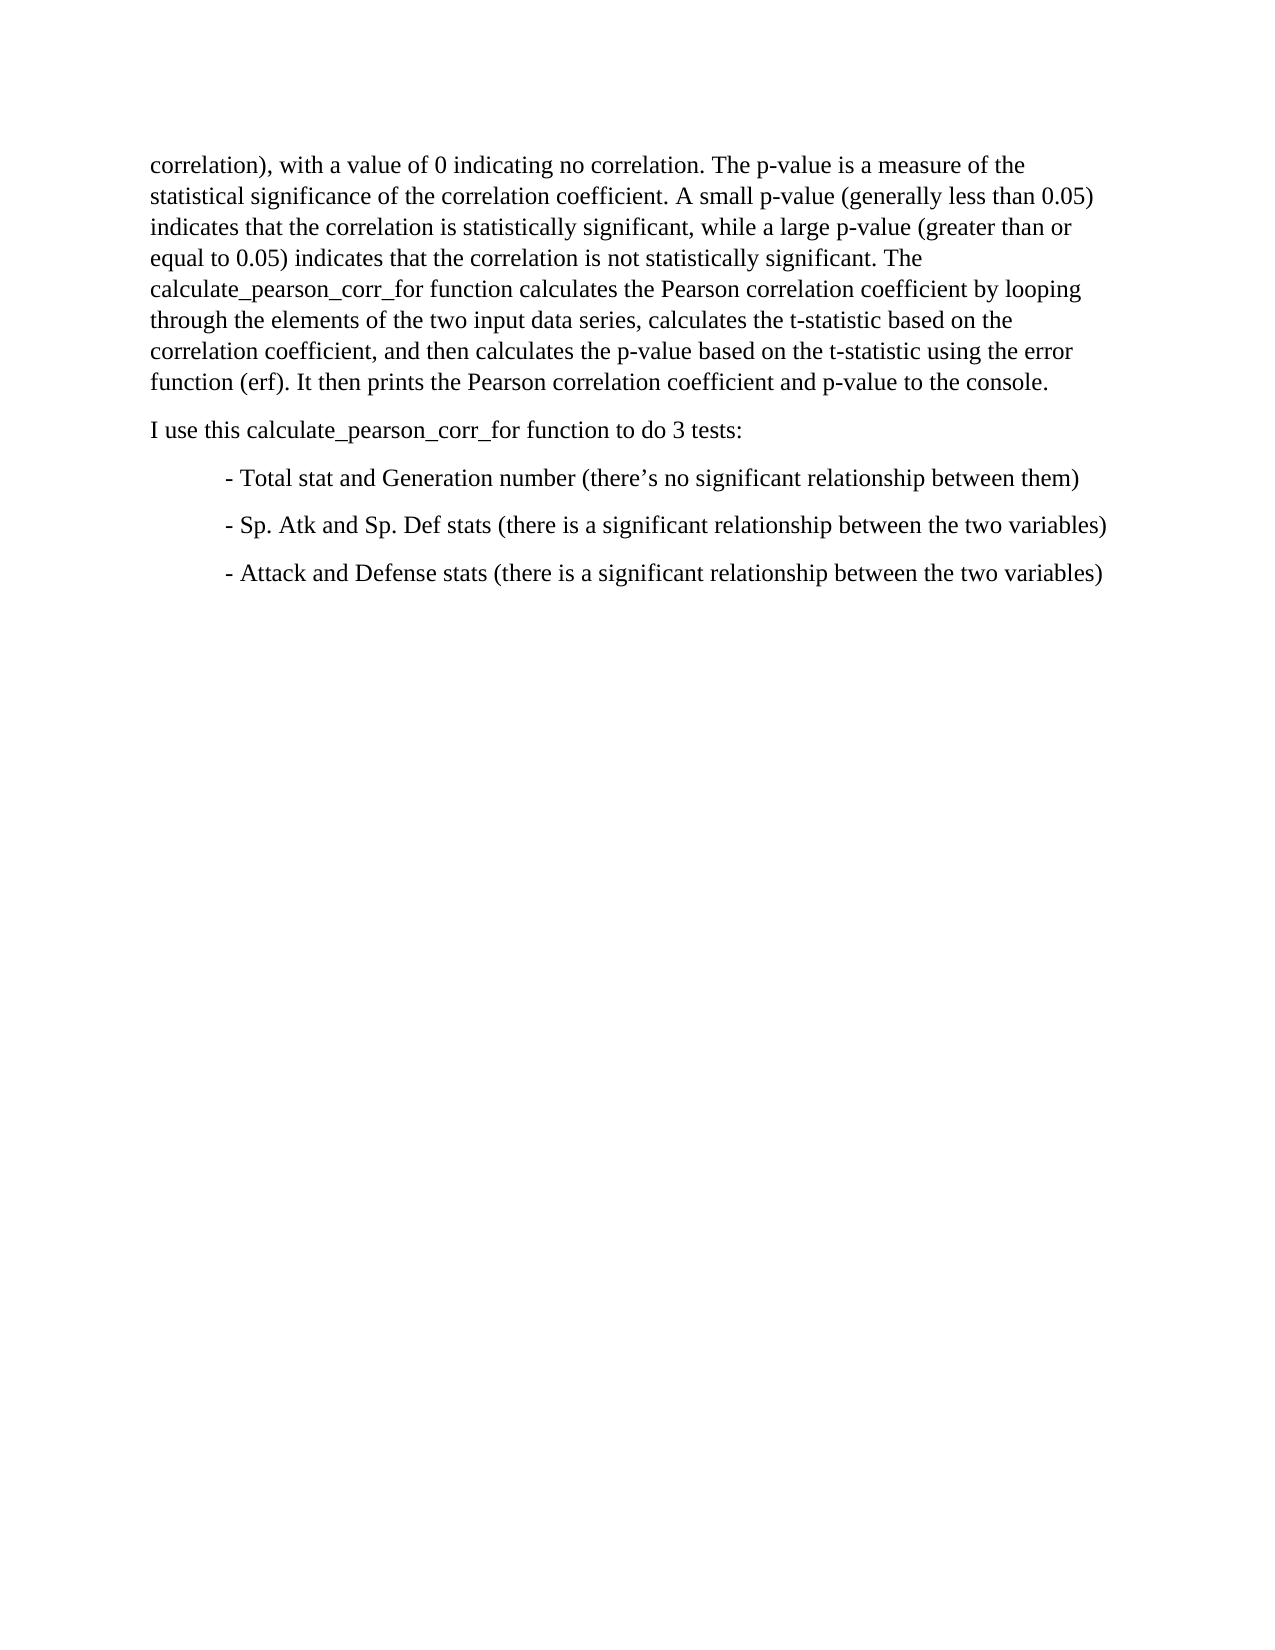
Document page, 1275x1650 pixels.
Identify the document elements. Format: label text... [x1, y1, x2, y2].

text - Sp. Atk and Sp. Def stats (there is a significant relationship between the two variables) [150, 510, 1125, 539]
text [150, 150, 1125, 396]
text I use this calculate_pearson_corr_for function to do 3 tests: [150, 415, 1125, 444]
text - Total stat and Generation number (there’s no significant relationship between them) [150, 463, 1125, 491]
text - Attack and Defense stats (there is a significant relationship between the two variables) [150, 558, 1125, 587]
